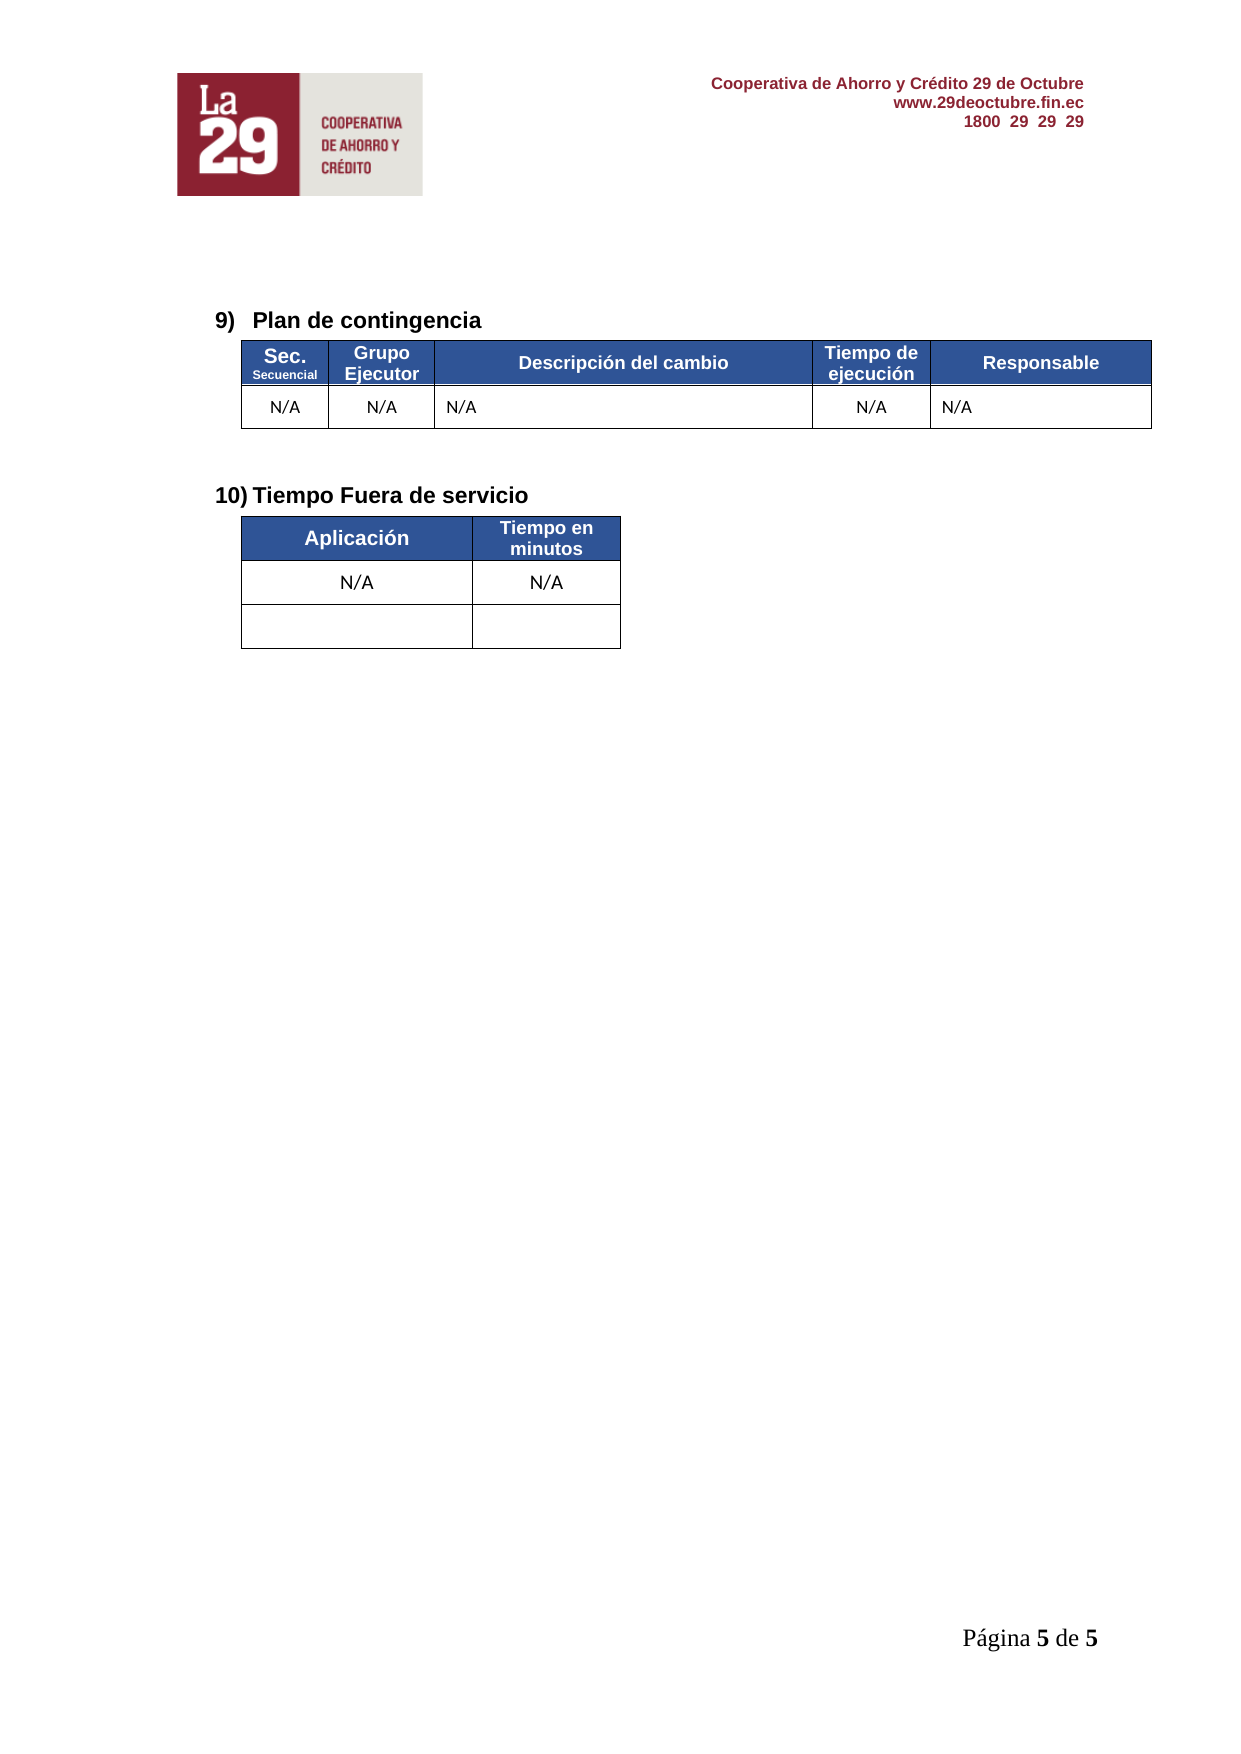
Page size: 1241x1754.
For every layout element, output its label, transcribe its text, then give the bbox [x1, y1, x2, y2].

table_cell [242, 605, 472, 648]
table_header Grupo Ejecutor [329, 341, 434, 384]
list Plan de contingencia [215, 307, 1122, 333]
table_cell N/A [931, 386, 1151, 428]
table_cell N/A [473, 561, 620, 603]
table_header Descripción del cambio [435, 341, 812, 384]
table_cell N/A [242, 386, 328, 428]
table_header Sec. Secuencial [242, 341, 328, 384]
list Tiempo Fuera de servicio [215, 482, 1122, 508]
table_cell [473, 605, 620, 648]
table_cell N/A [242, 561, 472, 603]
table_header Tiempo en minutos [473, 517, 620, 560]
table_header Responsable [931, 341, 1151, 384]
table_header Aplicación [242, 517, 472, 560]
table_cell N/A [813, 386, 930, 428]
picture [177, 73, 423, 196]
table_header Tiempo de ejecución [813, 341, 930, 384]
table_cell N/A [435, 386, 812, 428]
table_cell N/A [329, 386, 434, 428]
